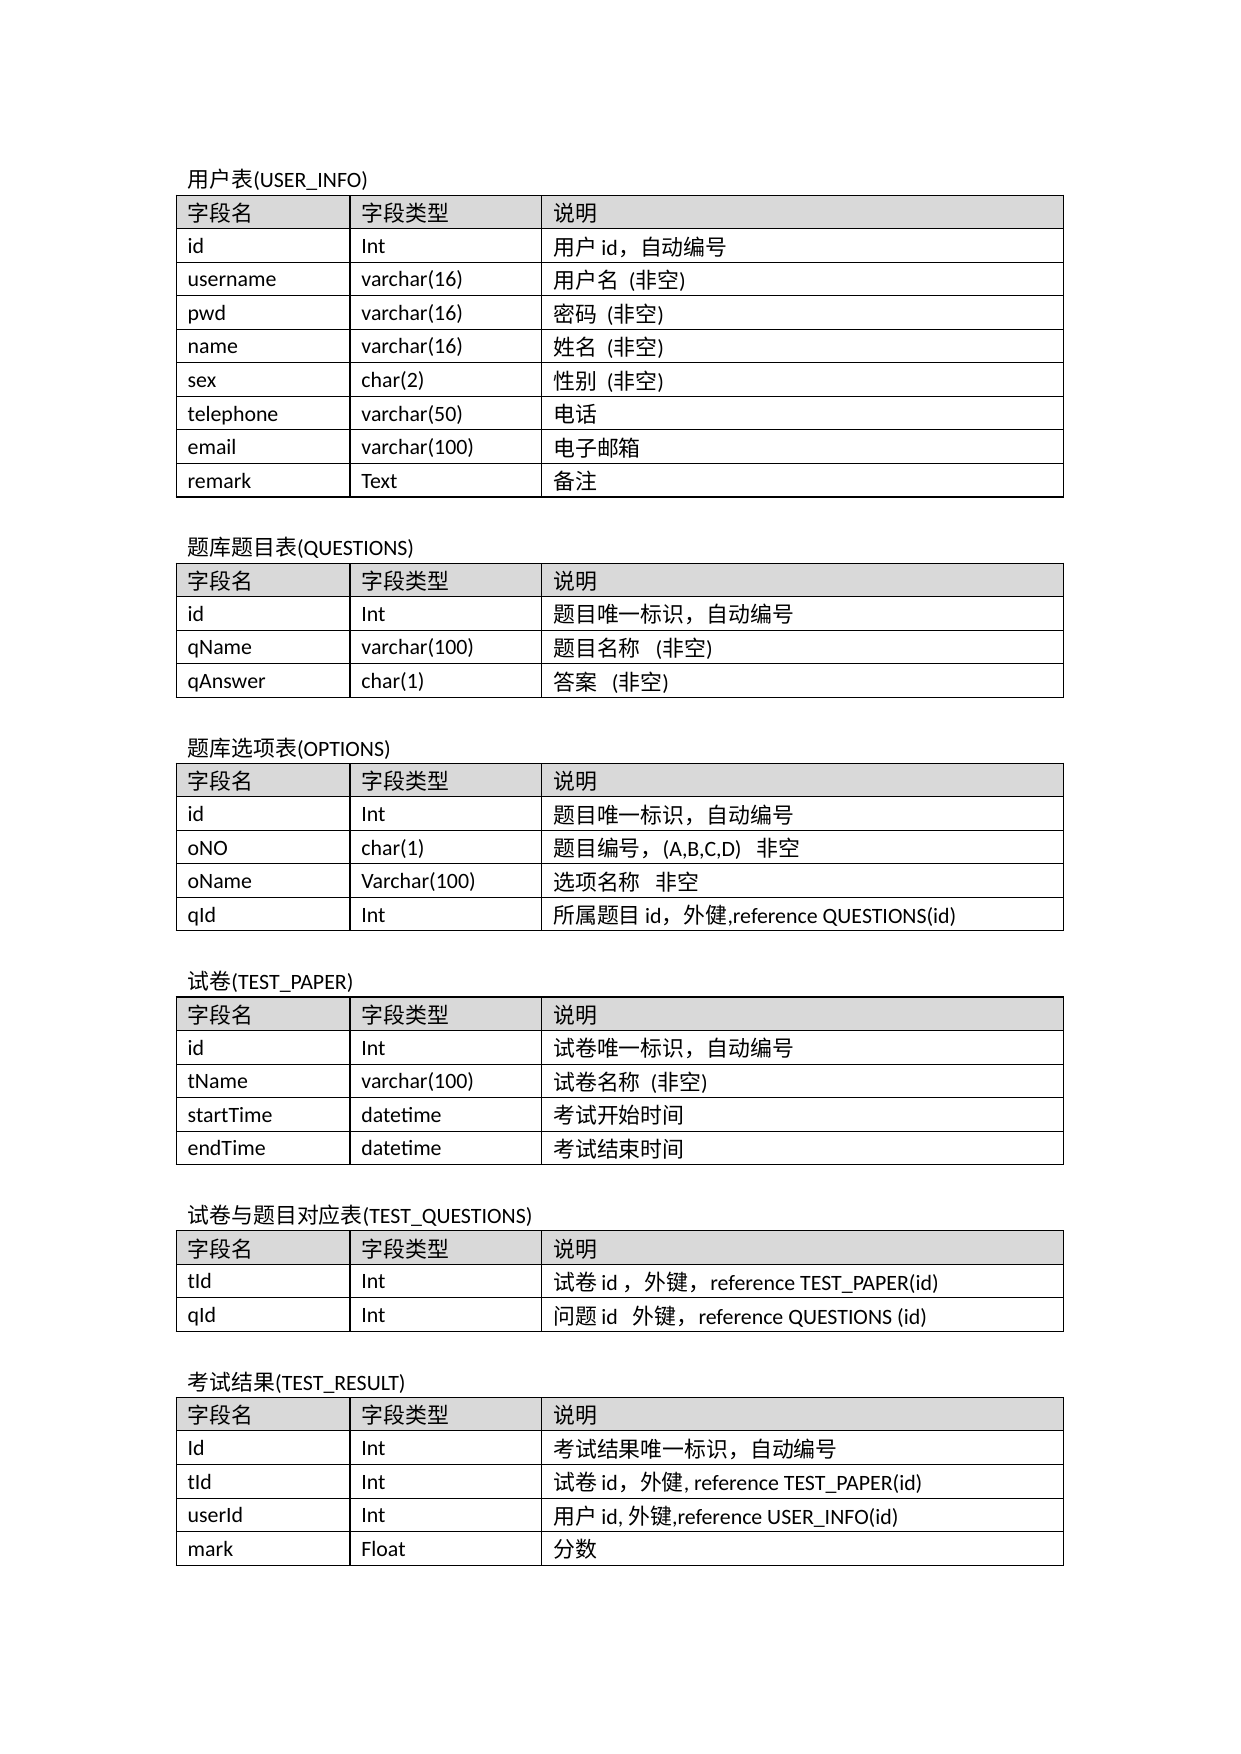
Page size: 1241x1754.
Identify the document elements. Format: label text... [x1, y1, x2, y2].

table_cell Int [351, 597, 541, 629]
table_cell remark [177, 464, 349, 496]
table_cell tName [177, 1065, 349, 1097]
table_cell varchar(16) [351, 263, 541, 295]
table_cell Int [351, 898, 541, 930]
table_cell 姓名 (非空) [542, 330, 1063, 362]
table_cell char(2) [351, 363, 541, 396]
table_header 说明 [542, 764, 1063, 796]
table_header 说明 [542, 196, 1063, 228]
table_header 字段类型 [351, 764, 541, 796]
table_cell datetime [351, 1098, 541, 1131]
table_cell 选项名称 非空 [542, 864, 1063, 897]
table_cell oName [177, 864, 349, 897]
table_header 字段类型 [351, 196, 541, 228]
table_cell Int [351, 229, 541, 262]
table_cell mark [177, 1532, 349, 1564]
text 考试结果(TEST_RESULT) [187, 1364, 1053, 1397]
table_cell Int [351, 797, 541, 830]
table_cell 问题id 外键，reference QUESTIONS (id) [542, 1298, 1063, 1331]
table_cell varchar(100) [351, 631, 541, 663]
table_cell 答案 (非空) [542, 664, 1063, 697]
table_header 说明 [542, 564, 1063, 596]
table_cell 题目唯一标识，自动编号 [542, 597, 1063, 629]
table_cell 考试开始时间 [542, 1098, 1063, 1131]
table_cell 题目唯一标识，自动编号 [542, 797, 1063, 830]
table_cell id [177, 597, 349, 629]
table_cell email [177, 430, 349, 463]
table_cell 所属题目id，外健,reference QUESTIONS(id) [542, 898, 1063, 930]
table_cell id [177, 1031, 349, 1063]
table_cell 考试结果唯一标识，自动编号 [542, 1431, 1063, 1464]
table_header 字段名 [177, 1231, 349, 1264]
table_cell datetime [351, 1132, 541, 1164]
table_cell 备注 [542, 464, 1063, 496]
table_cell tId [177, 1265, 349, 1297]
table_cell 用户名 (非空) [542, 263, 1063, 295]
table_cell telephone [177, 397, 349, 429]
table_header 字段类型 [351, 1398, 541, 1430]
text 题库选项表(OPTIONS) [187, 730, 1053, 763]
text 题库题目表(QUESTIONS) [187, 530, 1053, 562]
table_cell varchar(100) [351, 430, 541, 463]
table_cell username [177, 263, 349, 295]
table_header 字段名 [177, 196, 349, 228]
table_cell 用户id，自动编号 [542, 229, 1063, 262]
text 试卷(TEST_PAPER) [187, 964, 1053, 996]
table_cell Text [351, 464, 541, 496]
table_cell varchar(16) [351, 330, 541, 362]
table_cell qName [177, 631, 349, 663]
table_header 字段类型 [351, 564, 541, 596]
table_header 字段类型 [351, 1231, 541, 1264]
table_header 字段名 [177, 998, 349, 1030]
table_cell 电子邮箱 [542, 430, 1063, 463]
table_cell varchar(50) [351, 397, 541, 429]
table_cell oNO [177, 831, 349, 863]
table_cell id [177, 229, 349, 262]
table_cell Int [351, 1431, 541, 1464]
table_cell 试卷id ，外键，reference TEST_PAPER(id) [542, 1265, 1063, 1297]
table_cell 电话 [542, 397, 1063, 429]
table_cell 分数 [542, 1532, 1063, 1564]
table_cell 试卷id，外健, reference TEST_PAPER(id) [542, 1465, 1063, 1497]
table_cell Varchar(100) [351, 864, 541, 897]
table_cell Int [351, 1465, 541, 1497]
table_cell 题目名称 (非空) [542, 631, 1063, 663]
table_header 说明 [542, 998, 1063, 1030]
table_cell char(1) [351, 831, 541, 863]
table_cell id [177, 797, 349, 830]
table_header 字段类型 [351, 998, 541, 1030]
table_cell Int [351, 1265, 541, 1297]
table_cell 密码 (非空) [542, 296, 1063, 329]
table_cell qAnswer [177, 664, 349, 697]
table_cell 用户id, 外键,reference USER_INFO(id) [542, 1499, 1063, 1531]
table_header 字段名 [177, 1398, 349, 1430]
table_cell endTime [177, 1132, 349, 1164]
table_cell varchar(100) [351, 1065, 541, 1097]
table_header 说明 [542, 1231, 1063, 1264]
table_cell userId [177, 1499, 349, 1531]
table_cell char(1) [351, 664, 541, 697]
table_cell 题目编号，(A,B,C,D) 非空 [542, 831, 1063, 863]
table_cell Int [351, 1031, 541, 1063]
table_header 说明 [542, 1398, 1063, 1430]
table_cell Int [351, 1298, 541, 1331]
text 用户表(USER_INFO) [187, 162, 1053, 194]
table_cell name [177, 330, 349, 362]
table_cell tId [177, 1465, 349, 1497]
table_header 字段名 [177, 564, 349, 596]
table_header 字段名 [177, 764, 349, 796]
table_cell 考试结束时间 [542, 1132, 1063, 1164]
table_cell Id [177, 1431, 349, 1464]
table_cell 性别 (非空) [542, 363, 1063, 396]
table_cell pwd [177, 296, 349, 329]
table_cell Float [351, 1532, 541, 1564]
table_cell Int [351, 1499, 541, 1531]
table_cell qId [177, 898, 349, 930]
table_cell 试卷名称 (非空) [542, 1065, 1063, 1097]
table_cell startTime [177, 1098, 349, 1131]
table_cell sex [177, 363, 349, 396]
table_cell qId [177, 1298, 349, 1331]
table_cell 试卷唯一标识，自动编号 [542, 1031, 1063, 1063]
text 试卷与题目对应表(TEST_QUESTIONS) [187, 1198, 1053, 1230]
table_cell varchar(16) [351, 296, 541, 329]
